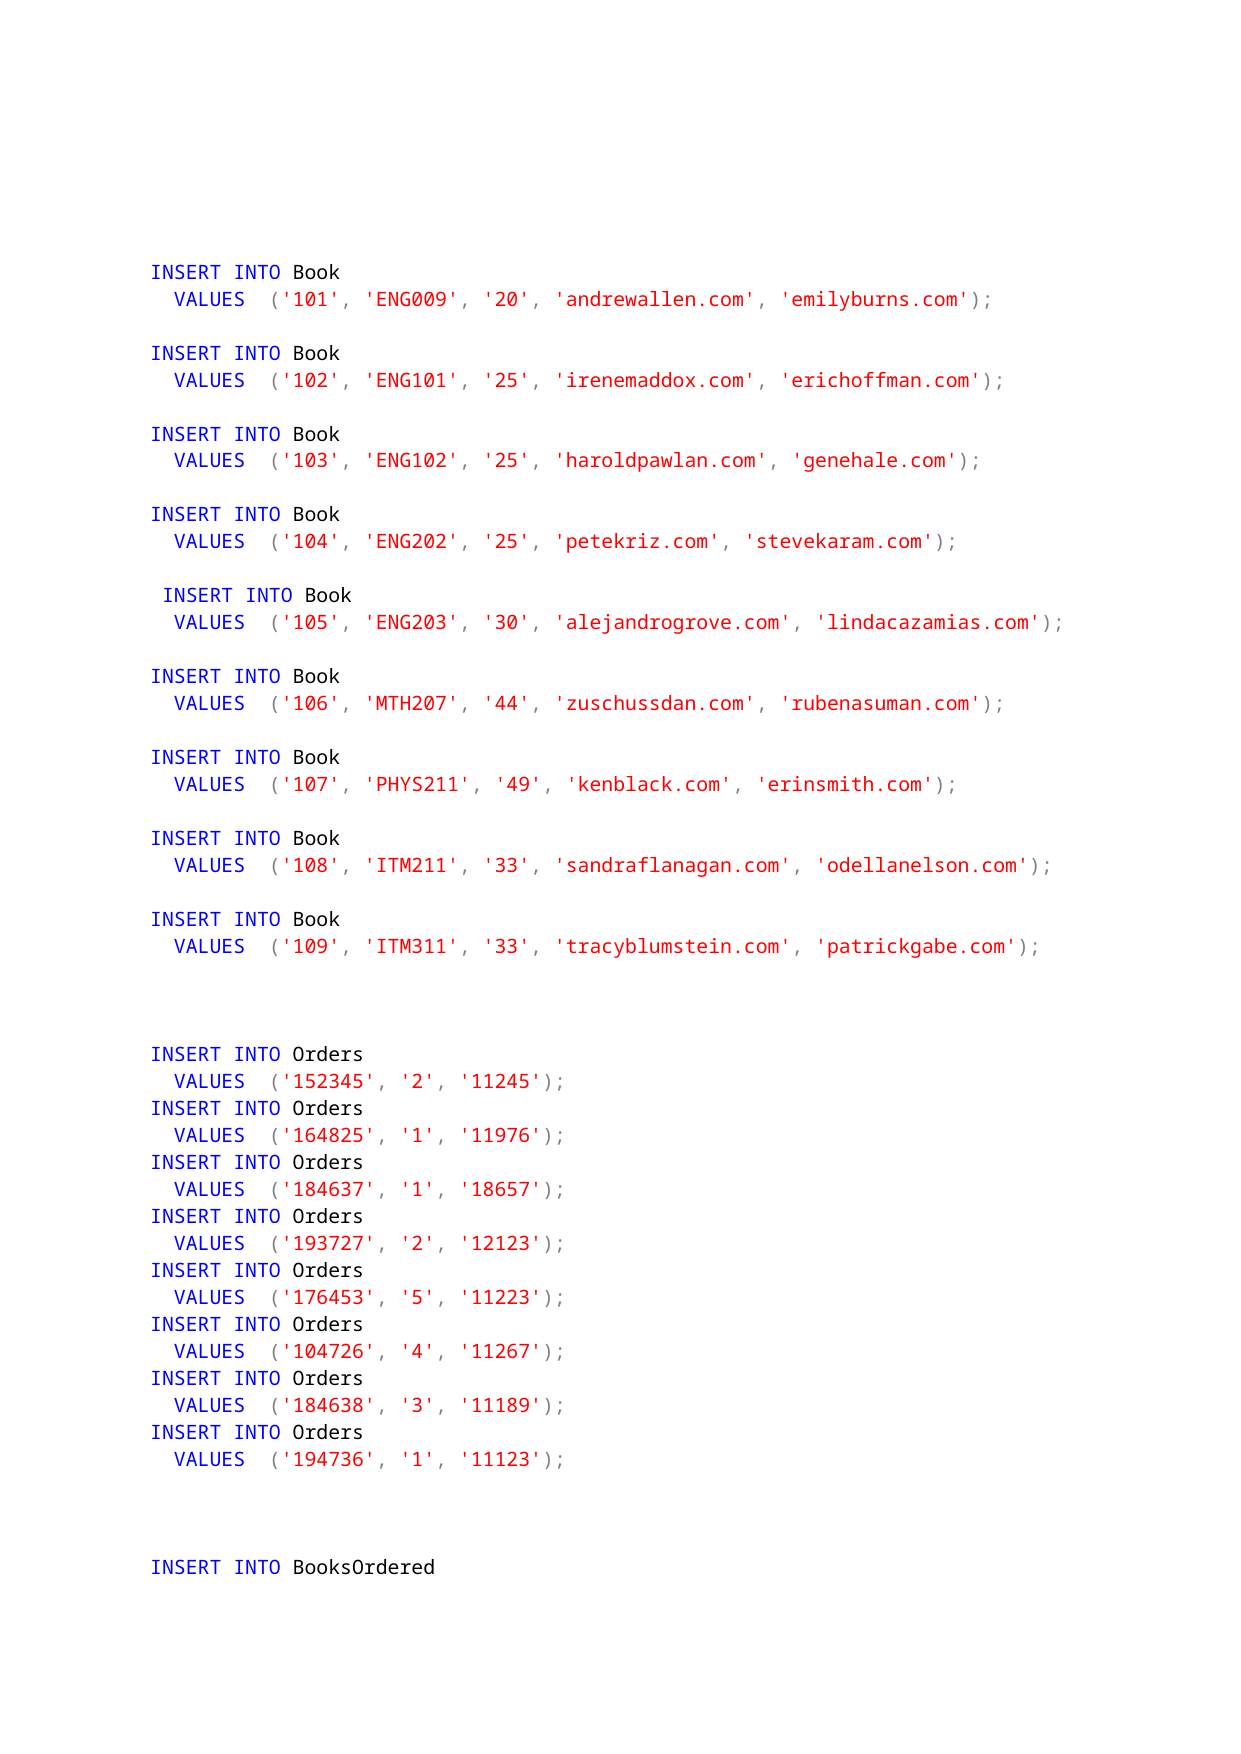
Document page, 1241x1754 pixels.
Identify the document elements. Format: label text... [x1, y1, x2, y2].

text INSERT INTO Orders [150, 1310, 1090, 1337]
text VALUES ('103', 'ENG102', '25', 'haroldpawlan.com', 'genehale.com'); [150, 447, 1090, 474]
text INSERT INTO Orders [150, 1094, 1090, 1121]
text VALUES ('104', 'ENG202', '25', 'petekriz.com', 'stevekaram.com'); [150, 528, 1090, 555]
text INSERT INTO Book [150, 339, 1090, 366]
text VALUES ('109', 'ITM311', '33', 'tracyblumstein.com', 'patrickgabe.com'); [150, 932, 1090, 959]
text VALUES ('184637', '1', '18657'); [150, 1175, 1090, 1202]
text VALUES ('152345', '2', '11245'); [150, 1067, 1090, 1094]
text INSERT INTO Orders [150, 1202, 1090, 1229]
text INSERT INTO Book [150, 824, 1090, 851]
text VALUES ('104726', '4', '11267'); [150, 1337, 1090, 1364]
text VALUES ('176453', '5', '11223'); [150, 1283, 1090, 1310]
text INSERT INTO Book [150, 258, 1090, 285]
text VALUES ('194736', '1', '11123'); [150, 1445, 1090, 1472]
text VALUES ('184638', '3', '11189'); [150, 1391, 1090, 1418]
text VALUES ('105', 'ENG203', '30', 'alejandrogrove.com', 'lindacazamias.com'); [150, 609, 1090, 636]
text INSERT INTO Orders [150, 1040, 1090, 1067]
text INSERT INTO Orders [150, 1418, 1090, 1445]
text INSERT INTO Book [150, 663, 1090, 689]
text INSERT INTO Orders [150, 1256, 1090, 1283]
text INSERT INTO Book [150, 582, 1090, 609]
text INSERT INTO Orders [150, 1364, 1090, 1391]
text VALUES ('102', 'ENG101', '25', 'irenemaddox.com', 'erichoffman.com'); [150, 366, 1090, 393]
text VALUES ('101', 'ENG009', '20', 'andrewallen.com', 'emilyburns.com'); [150, 285, 1090, 312]
text INSERT INTO Book [150, 905, 1090, 932]
text INSERT INTO BooksOrdered [150, 1553, 1090, 1580]
text VALUES ('108', 'ITM211', '33', 'sandraflanagan.com', 'odellanelson.com'); [150, 851, 1090, 878]
text VALUES ('193727', '2', '12123'); [150, 1229, 1090, 1256]
text INSERT INTO Book [150, 420, 1090, 447]
text VALUES ('107', 'PHYS211', '49', 'kenblack.com', 'erinsmith.com'); [150, 771, 1090, 797]
text INSERT INTO Book [150, 501, 1090, 528]
text INSERT INTO Orders [150, 1148, 1090, 1175]
text VALUES ('106', 'MTH207', '44', 'zuschussdan.com', 'rubenasuman.com'); [150, 689, 1090, 717]
text INSERT INTO Book [150, 743, 1090, 771]
text VALUES ('164825', '1', '11976'); [150, 1121, 1090, 1148]
